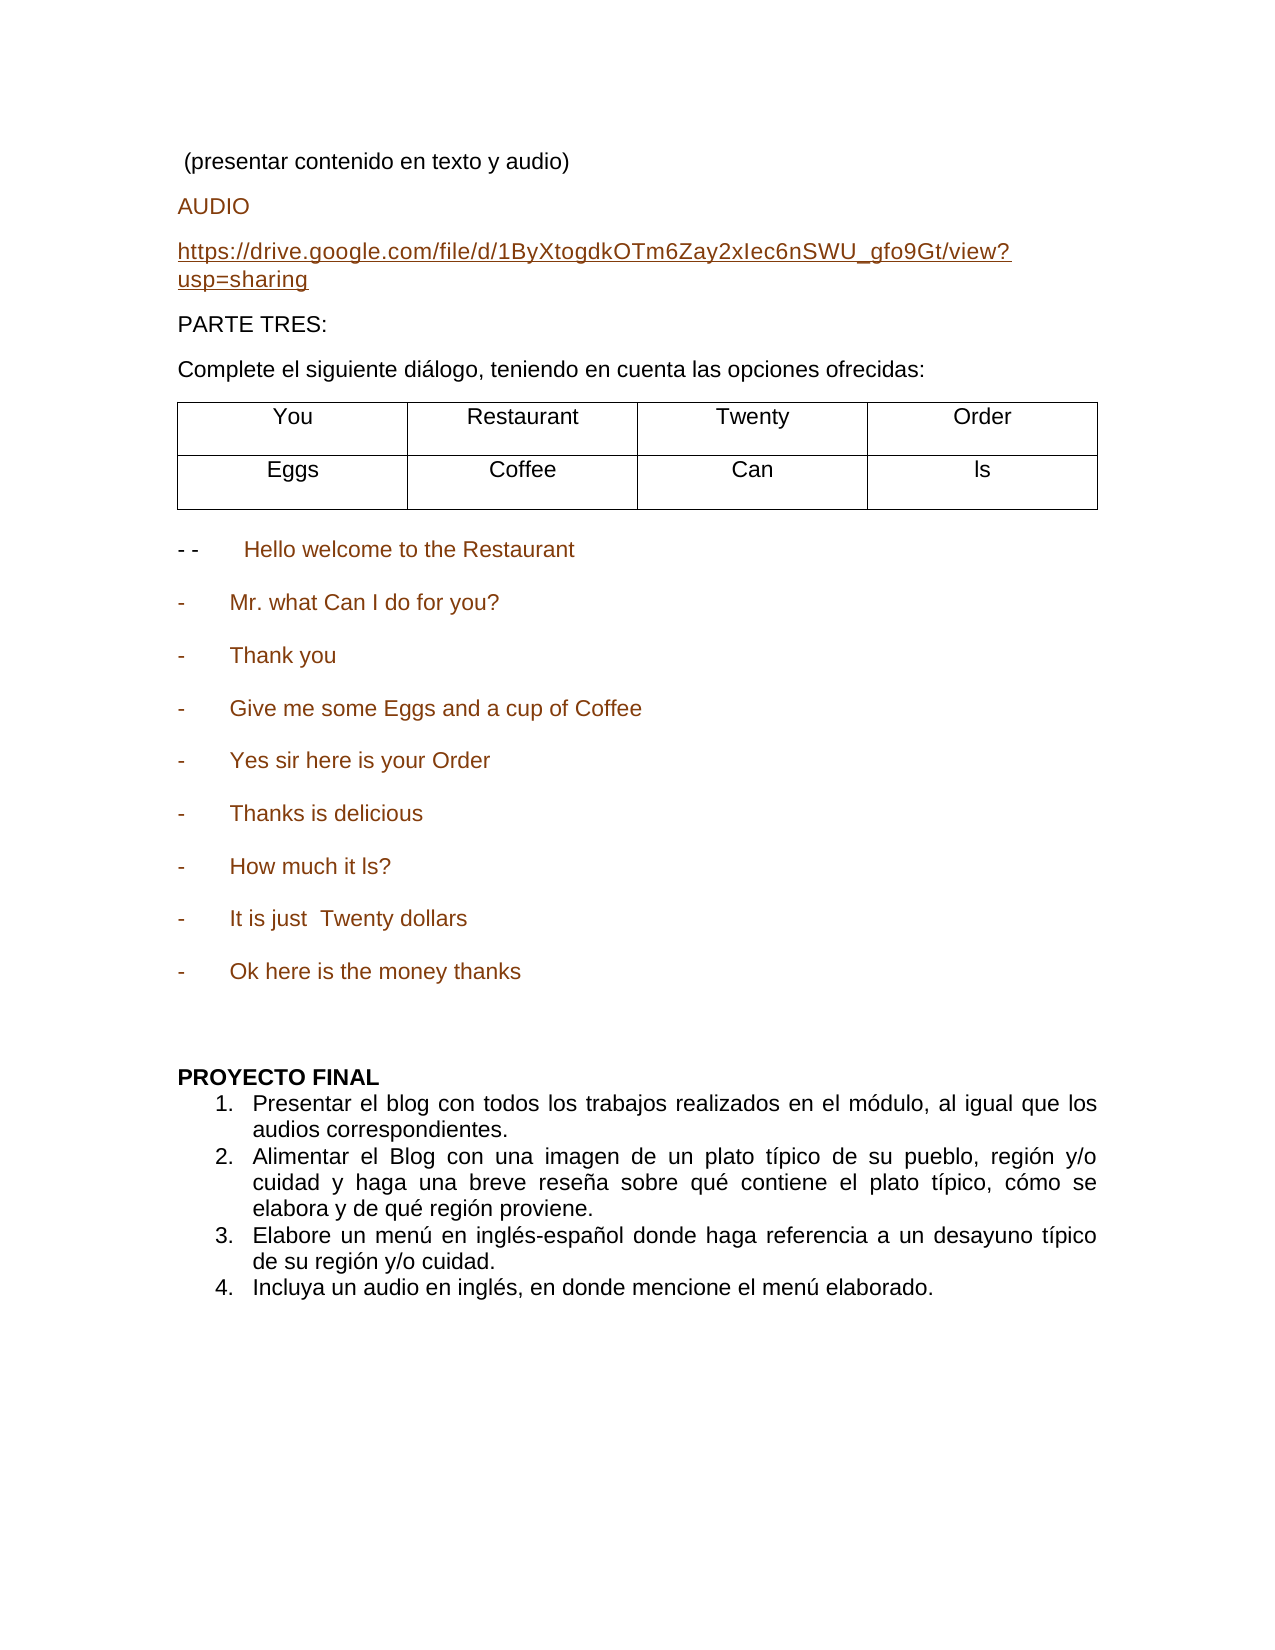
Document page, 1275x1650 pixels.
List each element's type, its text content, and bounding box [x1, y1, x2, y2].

list Alimentar el Blog con una imagen de un plato típico de su pueblo, región y/o cuidad y haga una breve reseña sobre qué contiene el plato típico, cómo se elabora y de qué región proviene. [215, 1143, 1098, 1222]
text AUDIO [177, 193, 1098, 219]
text - Thank you [177, 642, 1098, 668]
list Presentar el blog con todos los trabajos realizados en el módulo, al igual que los audios correspondientes. [215, 1090, 1098, 1143]
text - - Hello welcome to the Restaurant [177, 536, 1098, 563]
text https://drive.google.com/file/d/1ByXtogdkOTm6Zay2xIec6nSWU_gfo9Gt/view?usp=sharing [177, 238, 1098, 293]
table_cell Coffee [408, 456, 637, 509]
table_header Restaurant [408, 403, 637, 455]
text - Give me some Eggs and a cup of Coffee [177, 694, 1098, 721]
text Complete el siguiente diálogo, teniendo en cuenta las opciones ofrecidas: [177, 356, 1098, 383]
text PARTE TRES: [177, 311, 1098, 338]
table_header Twenty [638, 403, 867, 455]
text (presentar contenido en texto y audio) [177, 148, 1098, 174]
table_header You [178, 403, 407, 455]
text - Mr. what Can I do for you? [177, 589, 1098, 616]
table_cell Can [638, 456, 867, 509]
list Elabore un menú en inglés-español donde haga referencia a un desayuno típico de su región y/o cuidad. [215, 1222, 1098, 1274]
text - How much it ls? [177, 853, 1098, 879]
text - Yes sir here is your Order [177, 747, 1098, 774]
table_cell Eggs [178, 456, 407, 509]
text PROYECTO FINAL [177, 1063, 1098, 1090]
text - Thanks is delicious [177, 800, 1098, 826]
table_cell ls [868, 456, 1097, 509]
text - It is just Twenty dollars [177, 905, 1098, 932]
list Incluya un audio en inglés, en donde mencione el menú elaborado. [215, 1274, 1098, 1301]
text - Ok here is the money thanks [177, 958, 1098, 984]
table_header Order [868, 403, 1097, 455]
